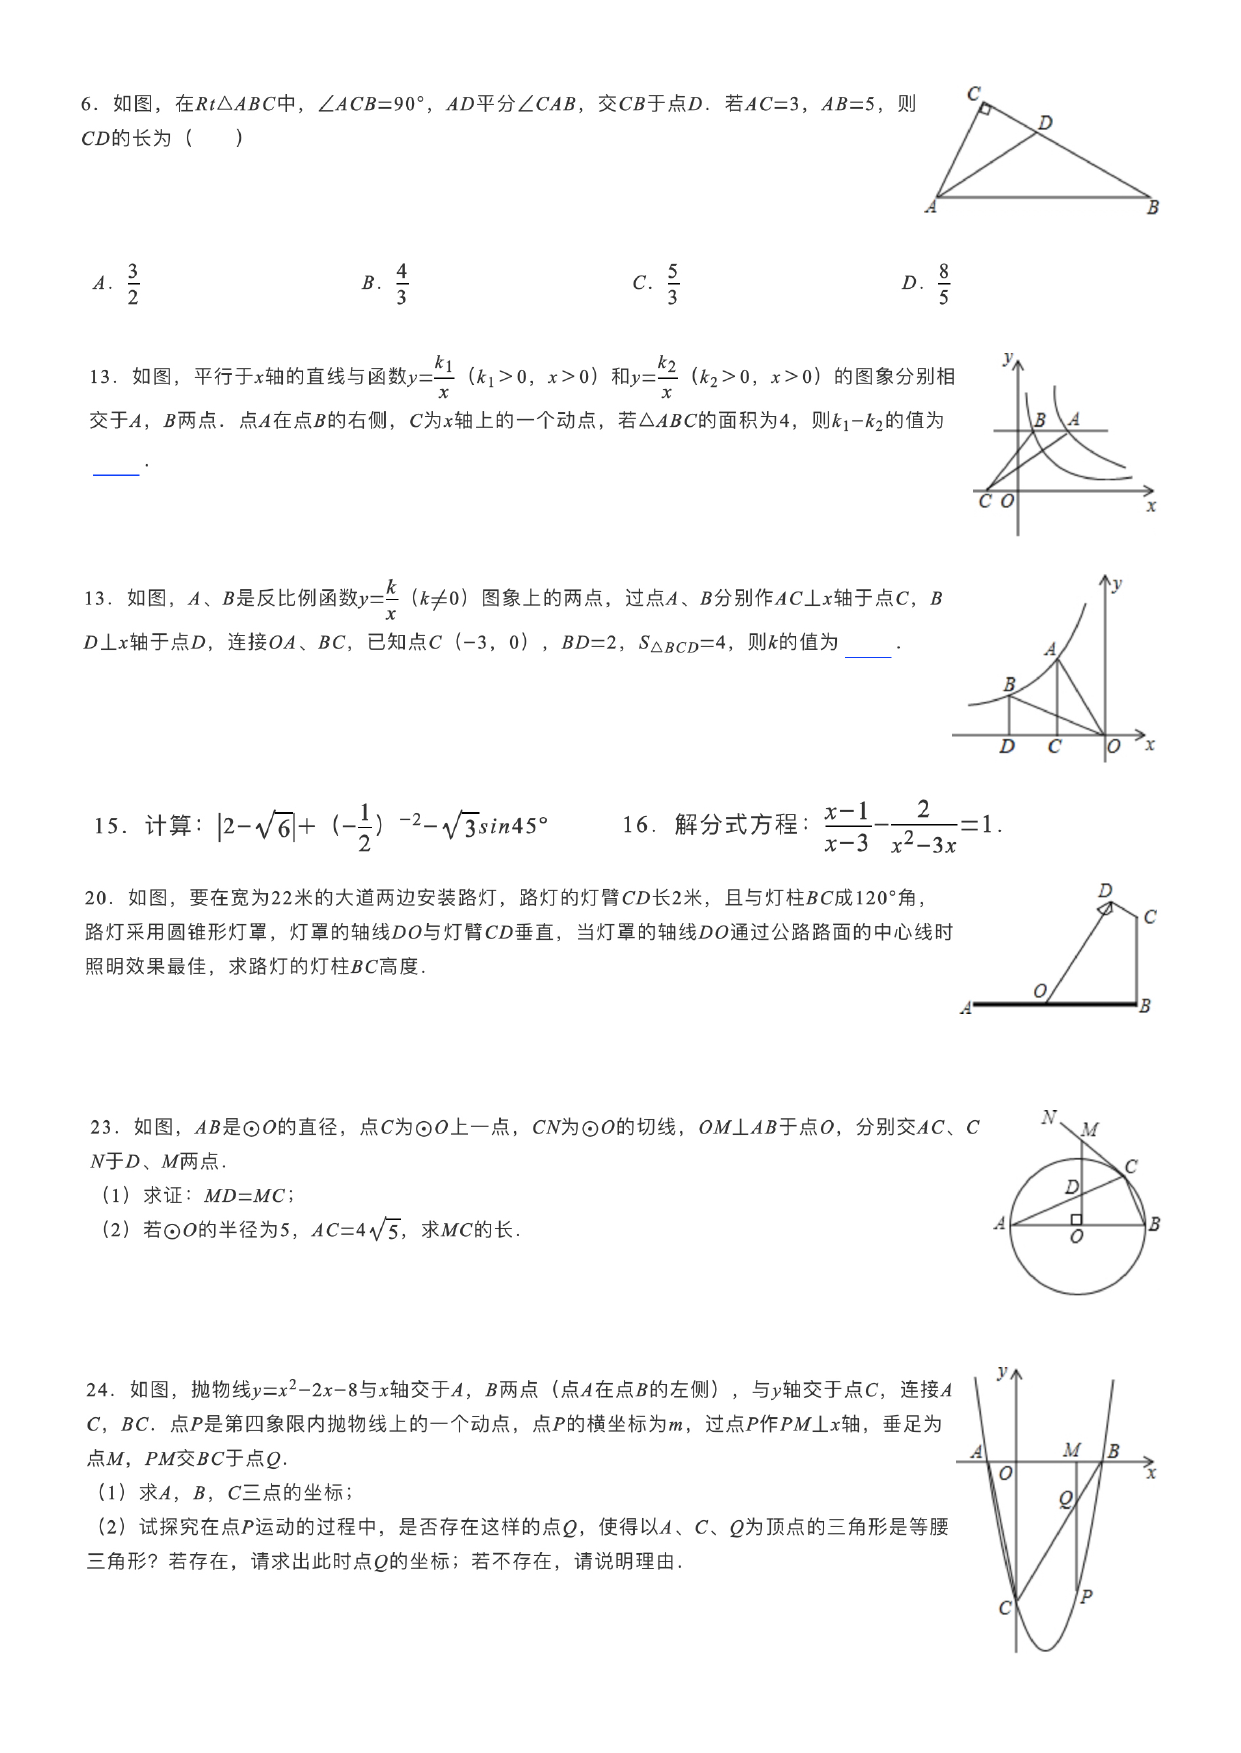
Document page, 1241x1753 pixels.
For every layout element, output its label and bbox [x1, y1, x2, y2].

picture [75, 1096, 1165, 1303]
picture [75, 1360, 1165, 1669]
picture [75, 567, 1165, 765]
picture [75, 876, 1165, 1026]
picture [75, 347, 1165, 544]
picture [75, 82, 1165, 312]
picture [75, 787, 1054, 869]
